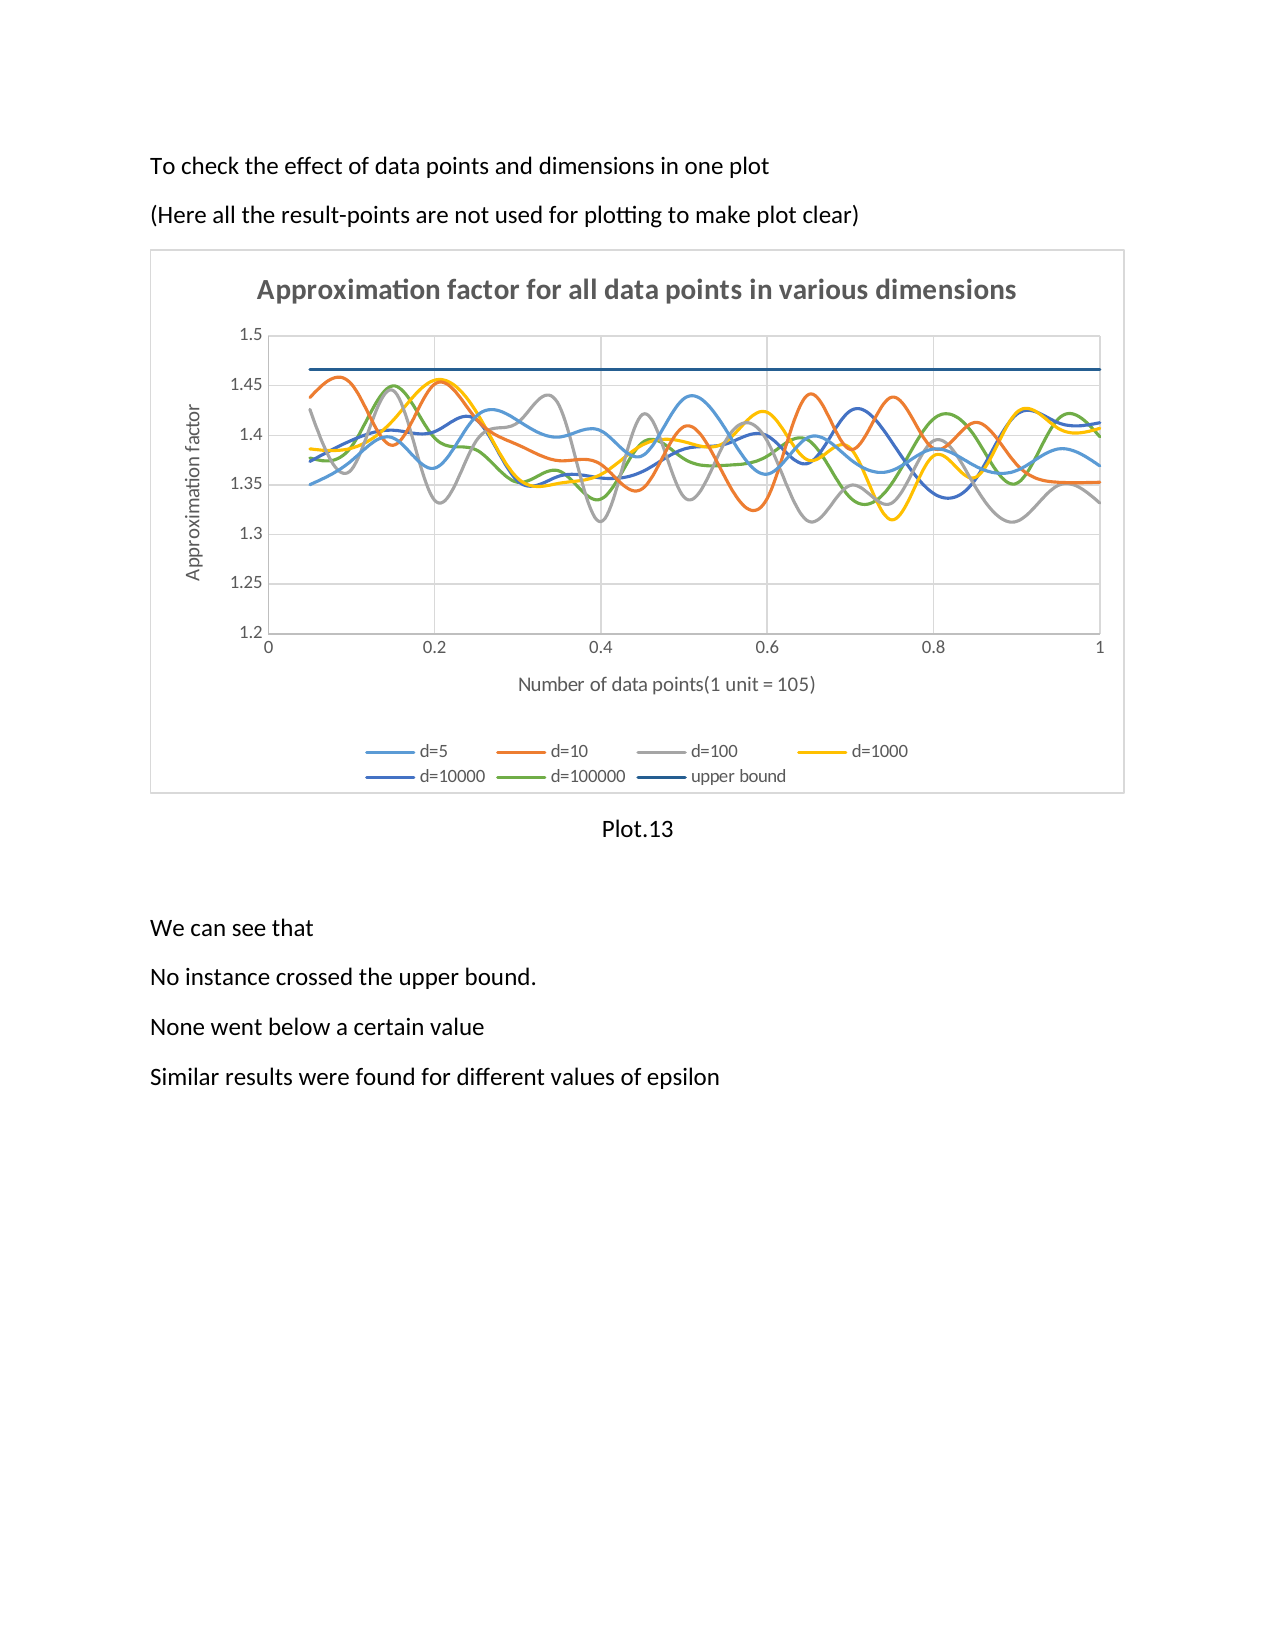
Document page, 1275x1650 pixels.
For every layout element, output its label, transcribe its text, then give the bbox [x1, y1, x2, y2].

text (Here all the result-points are not used for plotting to make plot clear) [150, 199, 1125, 230]
text Similar results were found for different values of epsilon [150, 1061, 1125, 1091]
text To check the effect of data points and dimensions in one plot [150, 150, 1125, 181]
text Plot.13 [150, 813, 1125, 843]
text We can see that [150, 912, 1125, 942]
text None went below a certain value [150, 1011, 1125, 1042]
text No instance crossed the upper bound. [150, 962, 1125, 992]
